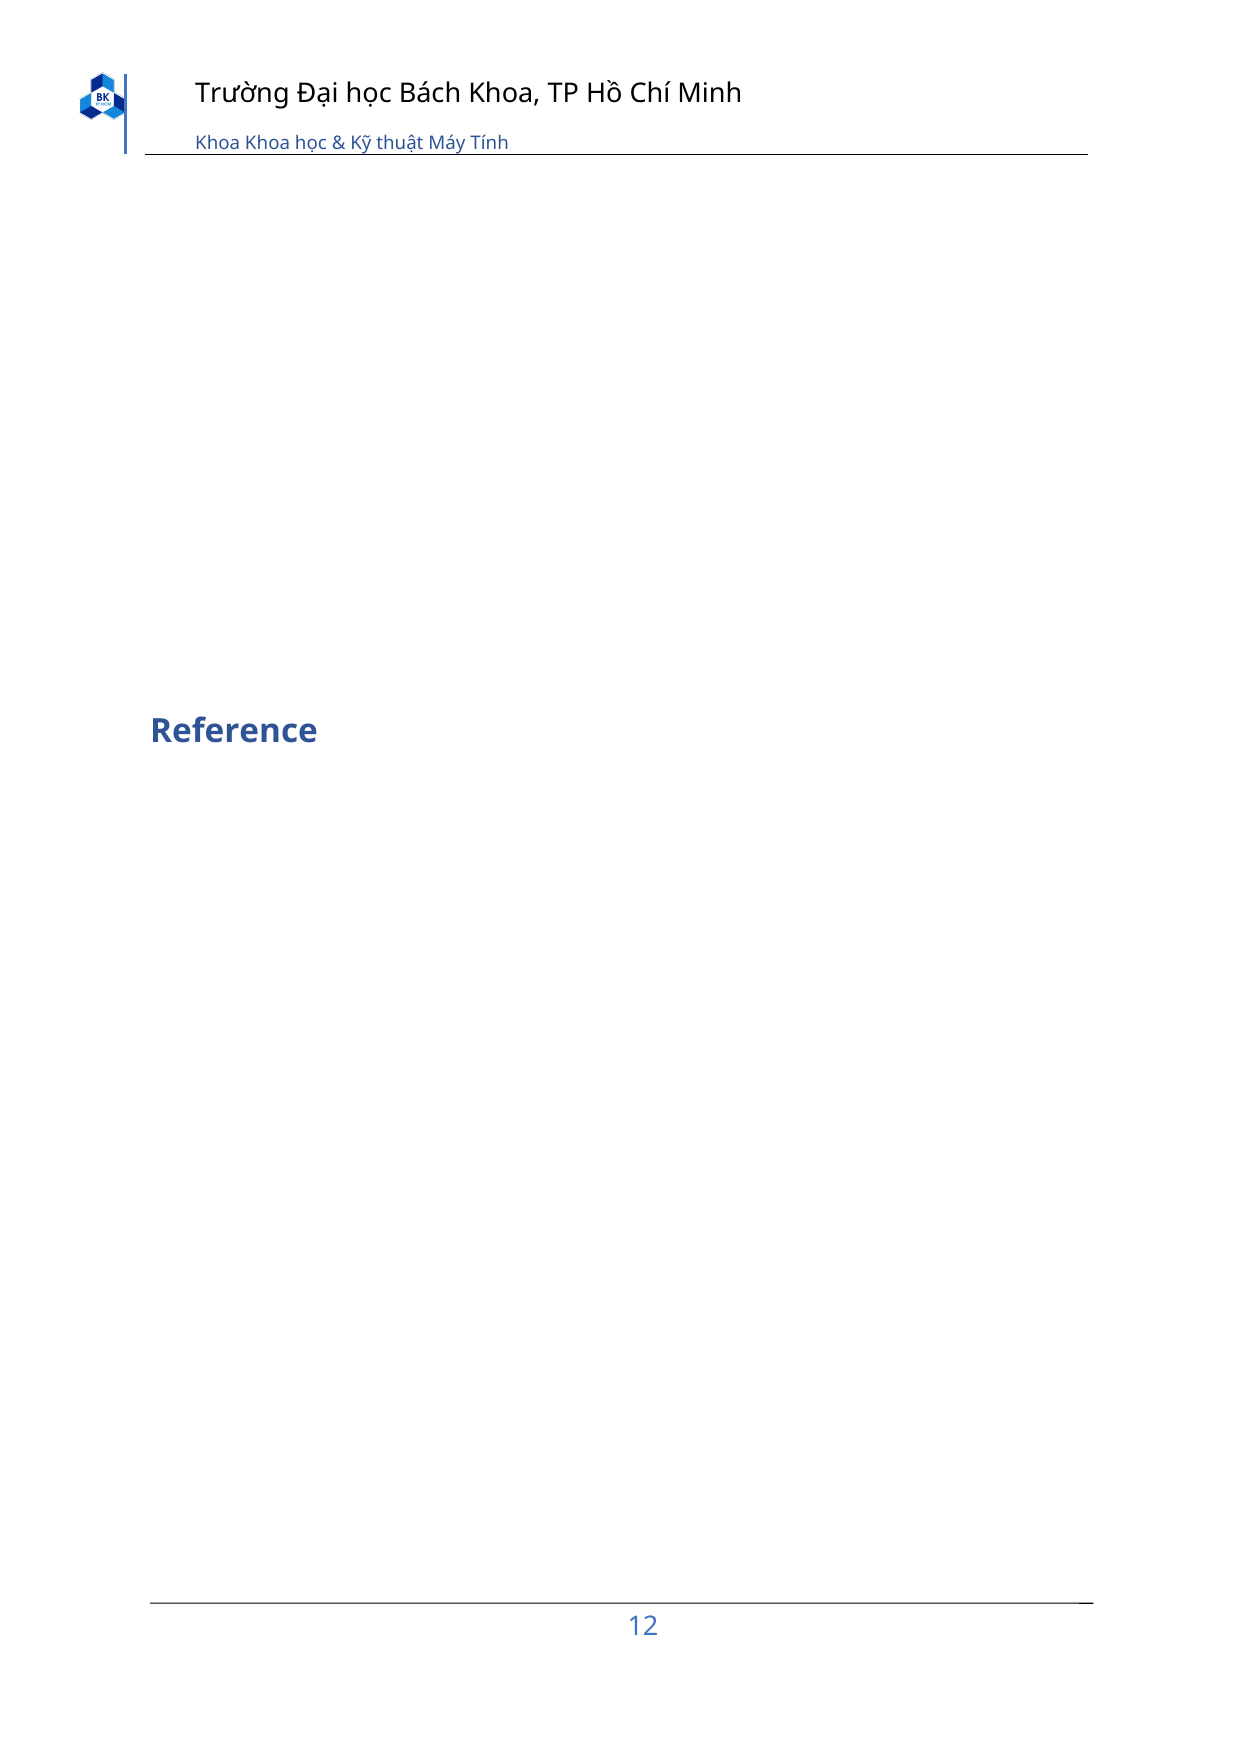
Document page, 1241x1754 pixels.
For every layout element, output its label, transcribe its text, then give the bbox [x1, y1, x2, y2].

picture [79, 72, 126, 120]
subtitle Reference [150, 707, 1090, 753]
